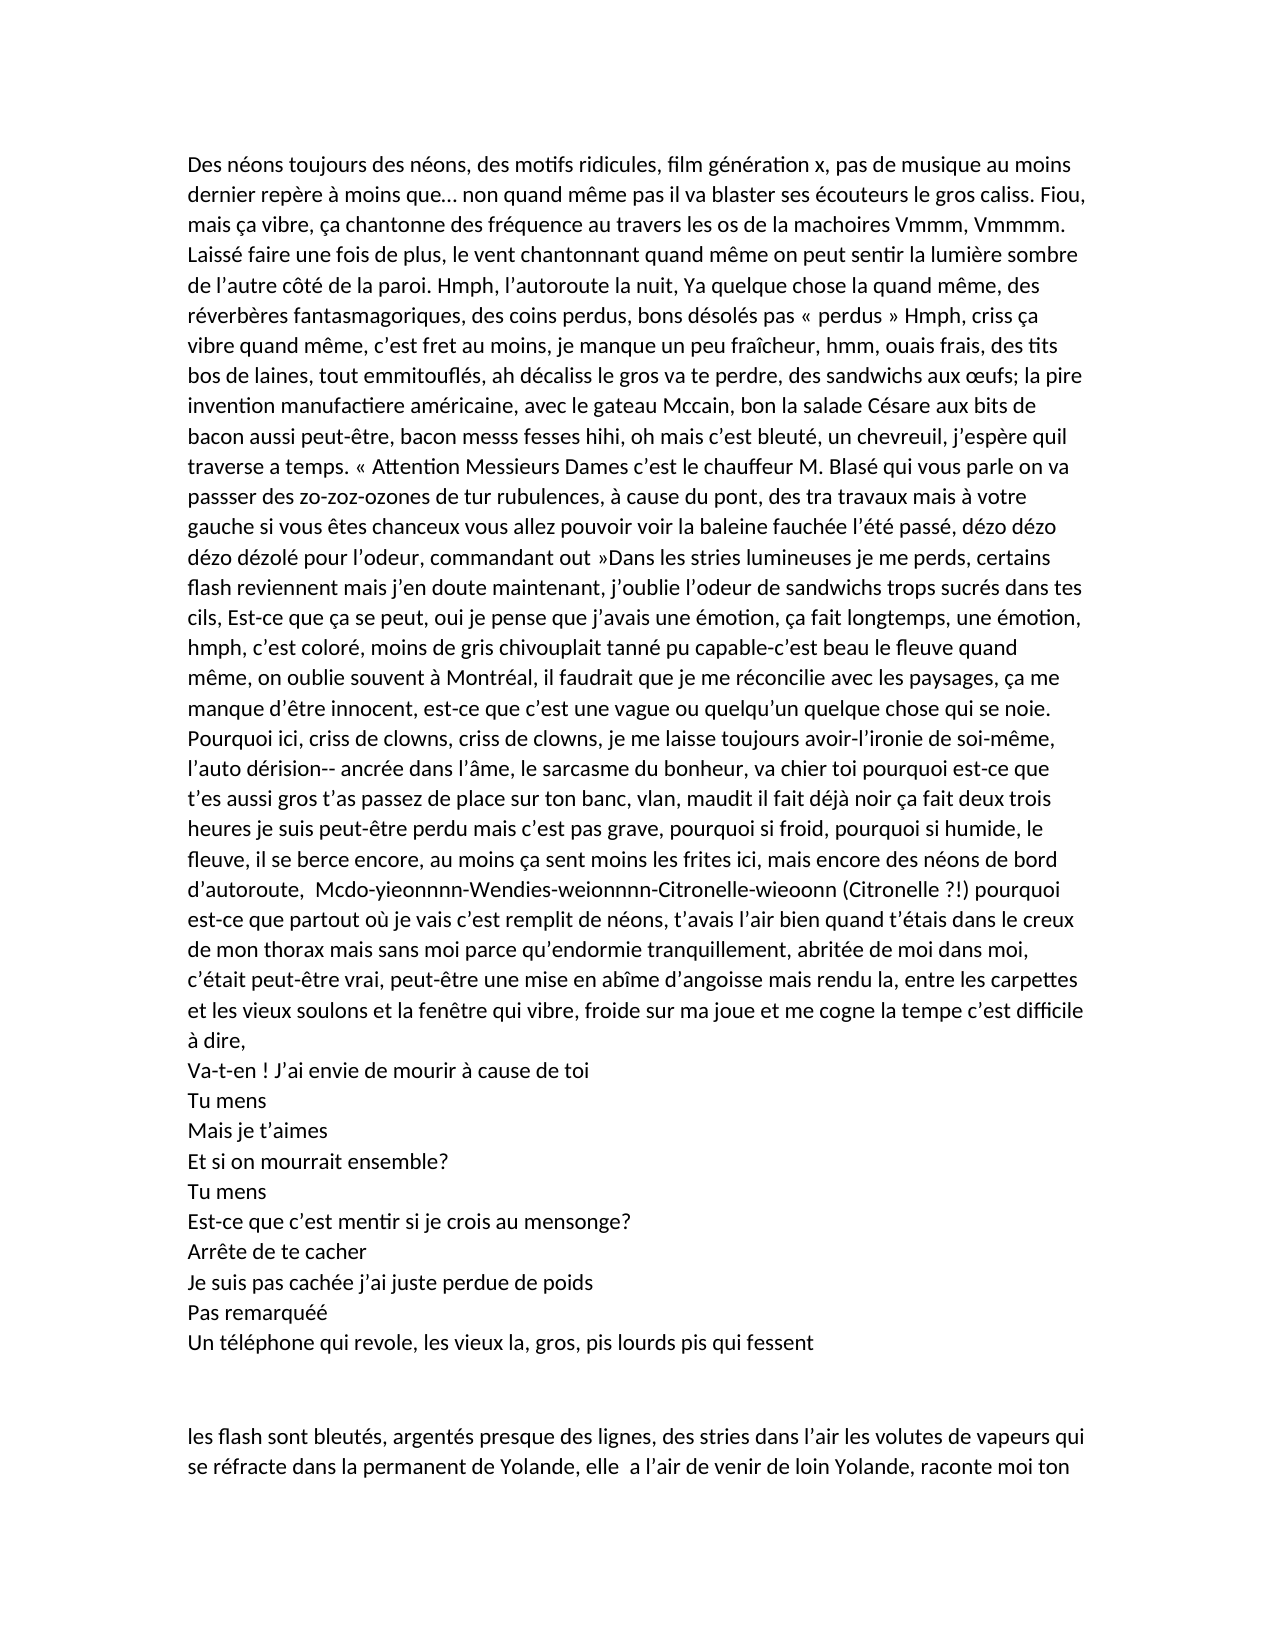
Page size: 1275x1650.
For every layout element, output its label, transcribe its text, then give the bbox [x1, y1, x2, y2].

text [187, 1422, 1087, 1480]
text Des néons toujours des néons, des motifs ridicules, film génération x, pas de musique au moins dernier repère à moins que… non quand même pas il va blaster ses écouteurs le gros caliss. Fiou, mais ça vibre, ça chantonne des fréquence au travers les os de la machoires Vmmm, Vmmmm. Laissé faire une fois de plus, le vent chantonnant quand même on peut sentir la lumière sombre de l’autre côté de la paroi. Hmph, l’autoroute la nuit, Ya quelque chose la quand même, des réverbères fantasmagoriques, des coins perdus, bons désolés pas « perdus » Hmph, criss ça vibre quand même, c’est fret au moins, je manque un peu fraîcheur, hmm, ouais frais, des tits bos de laines, tout emmitouflés, ah décaliss le gros va te perdre, des sandwichs aux œufs; la pire invention manufactiere américaine, avec le gateau Mccain, bon la salade Césare aux bits de bacon aussi peut-être, bacon messs fesses hihi, oh mais c’est bleuté, un chevreuil, j’espère quil traverse a temps. « Attention Messieurs Dames c’est le chauffeur M. Blasé qui vous parle on va passser des zo-zoz-ozones de tur rubulences, à cause du pont, des tra travaux mais à votre gauche si vous êtes chanceux vous allez pouvoir voir la baleine fauchée l’été passé, dézo dézo dézo dézolé pour l’odeur, commandant out »Dans les stries lumineuses je me perds, certains flash reviennent mais j’en doute maintenant, j’oublie l’odeur de sandwichs trops sucrés dans tes cils, Est-ce que ça se peut, oui je pense que j’avais une émotion, ça fait longtemps, une émotion, hmph, c’est coloré, moins de gris chivouplait tanné pu capable-c’est beau le fleuve quand même, on oublie souvent à Montréal, il faudrait que je me réconcilie avec les paysages, ça me manque d’être innocent, est-ce que c’est une vague ou quelqu’un quelque chose qui se noie. Pourquoi ici, criss de clowns, criss de clowns, je me laisse toujours avoir-l’ironie de soi-même, l’auto dérision-- ancrée dans l’âme, le sarcasme du bonheur, va chier toi pourquoi est-ce que t’es aussi gros t’as passez de place sur ton banc, vlan, maudit il fait déjà noir ça fait deux trois heures je suis peut-être perdu mais c’est pas grave, pourquoi si froid, pourquoi si humide, le fleuve, il se berce encore, au moins ça sent moins les frites ici, mais encore des néons de bord d’autoroute, Mcdo-yieonnnn-Wendies-weionnnn-Citronelle-wieoonn (Citronelle ?!) pourquoi est-ce que partout où je vais c’est remplit de néons, t’avais l’air bien quand t’étais dans le creux de mon thorax mais sans moi parce qu’endormie tranquillement, abritée de moi dans moi, c’était peut-être vrai, peut-être une mise en abîme d’angoisse mais rendu la, entre les carpettes et les vieux soulons et la fenêtre qui vibre, froide sur ma joue et me cogne la tempe c’est difficile à dire, Va-t-en ! J’ai envie de mourir à cause de toi Tu mens Mais je t’aimes Et si on mourrait ensemble? Tu mens Est-ce que c’est mentir si je crois au mensonge? Arrête de te cacher Je suis pas cachée j’ai juste perdue de poids Pas remarquéé Un téléphone qui revole, les vieux la, gros, pis lourds pis qui fessent [187, 150, 1087, 1356]
